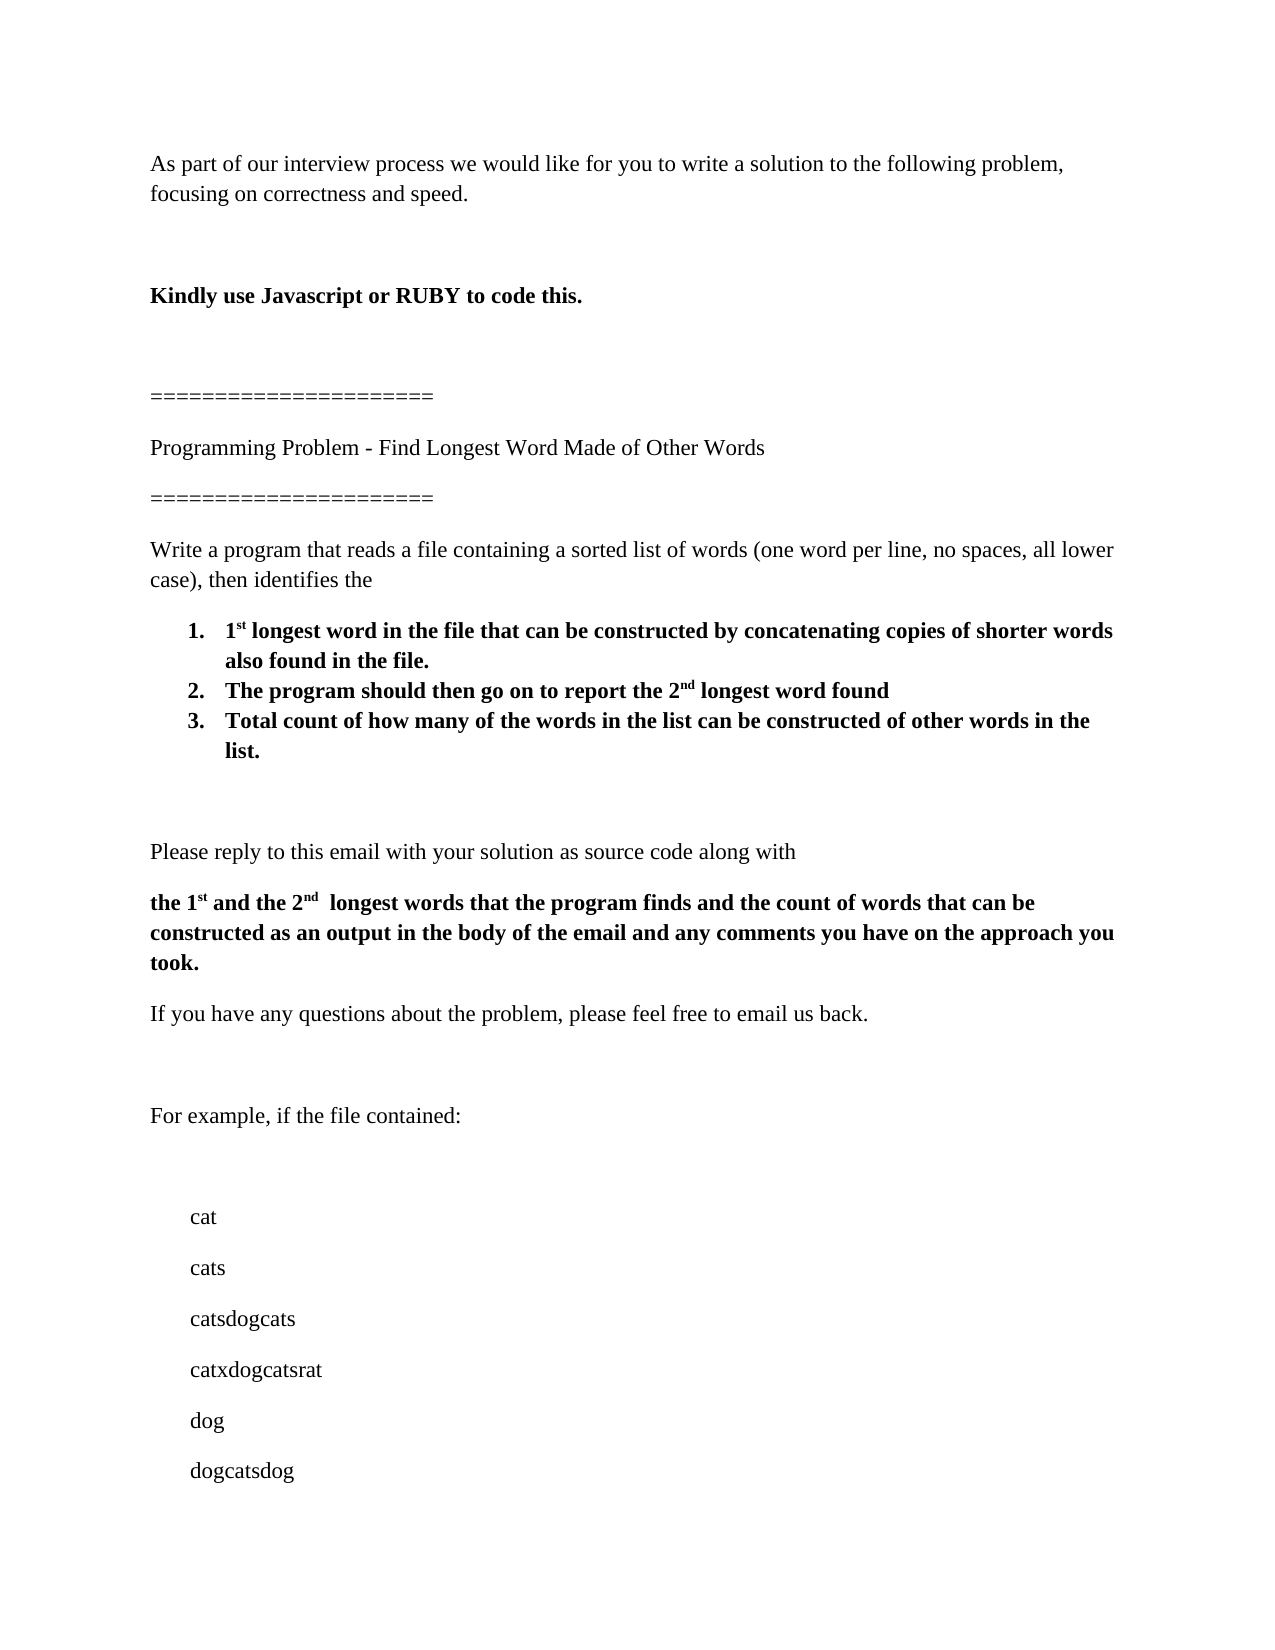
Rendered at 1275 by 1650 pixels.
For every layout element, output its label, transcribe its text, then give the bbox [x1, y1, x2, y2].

text dogcatsdog [150, 1457, 1125, 1484]
text cat [150, 1203, 1125, 1230]
text As part of our interview process we would like for you to write a solution to the following problem, focusing on correctness and speed. [150, 150, 1125, 206]
text catxdogcatsrat [150, 1356, 1125, 1382]
text Kindly use Javascript or RUBY to code this. [150, 282, 1125, 308]
text Write a program that reads a file containing a sorted list of words (one word per line, no spaces, all lower case), then identifies the [150, 536, 1125, 592]
list Total count of how many of the words in the list can be constructed of other words in the list. [187, 707, 1125, 763]
text Please reply to this email with your solution as source code along with [150, 838, 1125, 865]
text the 1st and the 2nd longest words that the program finds and the count of words that can be constructed as an output in the body of the email and any comments you have on the approach you took. [150, 889, 1125, 976]
text cats [150, 1254, 1125, 1281]
text For example, if the file contained: [150, 1102, 1125, 1128]
text If you have any questions about the problem, please feel free to email us back. [150, 1000, 1125, 1026]
list The program should then go on to report the 2nd longest word found [187, 677, 1125, 703]
text Programming Problem - Find Longest Word Made of Other Words [150, 434, 1125, 461]
text dog [150, 1407, 1125, 1433]
text ====================== [150, 485, 1125, 511]
text ====================== [150, 383, 1125, 410]
list 1st longest word in the file that can be constructed by concatenating copies of shorter words also found in the file. [187, 617, 1125, 673]
text catsdogcats [150, 1305, 1125, 1331]
